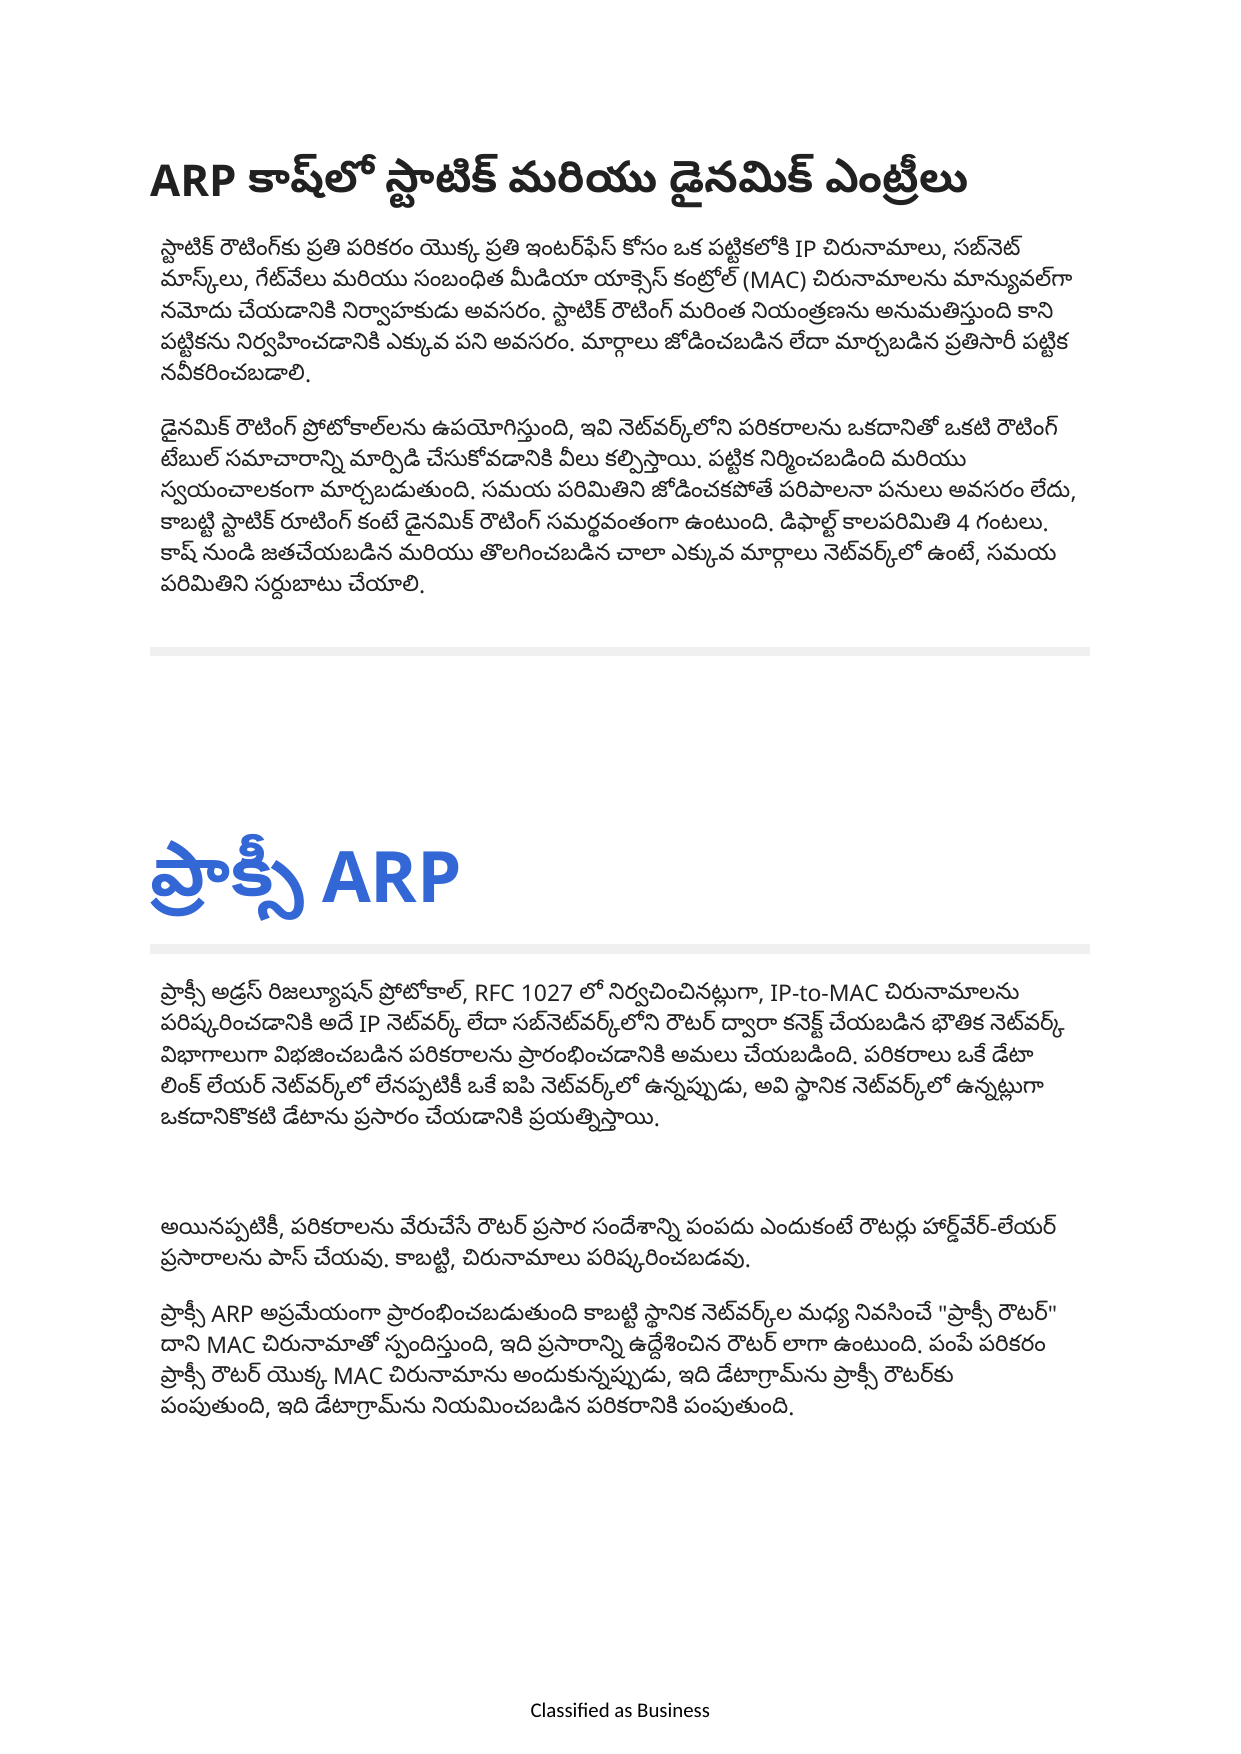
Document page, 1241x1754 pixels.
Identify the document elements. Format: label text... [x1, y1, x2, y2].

text డైనమిక్ రౌటింగ్ ప్రోటోకాల్‌లను ఉపయోగిస్తుంది, ఇవి నెట్‌వర్క్‌లోని పరికరాలను ఒకదానితో ఒకటి రౌటింగ్ టేబుల్ సమాచారాన్ని మార్పిడి చేసుకోవడానికి వీలు కల్పిస్తాయి. పట్టిక నిర్మించబడింది మరియు స్వయంచాలకంగా మార్చబడుతుంది. సమయ పరిమితిని జోడించకపోతే పరిపాలనా పనులు అవసరం లేదు, కాబట్టి స్టాటిక్ రూటింగ్ కంటే డైనమిక్ రౌటింగ్ సమర్థవంతంగా ఉంటుంది. డిఫాల్ట్ కాలపరిమితి 4 గంటలు. కాష్ నుండి జతచేయబడిన మరియు తొలగించబడిన చాలా ఎక్కువ మార్గాలు నెట్‌వర్క్‌లో ఉంటే, సమయ పరిమితిని సర్దుబాటు చేయాలి. [160, 413, 1084, 600]
text ప్రాక్సీ అడ్రస్ రిజల్యూషన్ ప్రోటోకాల్, RFC 1027 లో నిర్వచించినట్లుగా, IP-to-MAC చిరునామాలను పరిష్కరించడానికి అదే IP నెట్‌వర్క్ లేదా సబ్‌నెట్‌వర్క్‌లోని రౌటర్ ద్వారా కనెక్ట్ చేయబడిన భౌతిక నెట్‌వర్క్ విభాగాలుగా విభజించబడిన పరికరాలను ప్రారంభించడానికి అమలు చేయబడింది. పరికరాలు ఒకే డేటా లింక్ లేయర్ నెట్‌వర్క్‌లో లేనప్పటికీ ఒకే ఐపి నెట్‌వర్క్‌లో ఉన్నప్పుడు, అవి స్థానిక నెట్‌వర్క్‌లో ఉన్నట్లుగా ఒకదానికొకటి డేటాను ప్రసారం చేయడానికి ప్రయత్నిస్తాయి. [160, 977, 1067, 1133]
text ARP కాష్‌లో స్టాటిక్ మరియు డైనమిక్ ఎంట్రీలు [150, 150, 1090, 209]
text అయినప్పటికీ, పరికరాలను వేరుచేసే రౌటర్ ప్రసార సందేశాన్ని పంపదు ఎందుకంటే రౌటర్లు హార్డ్‌వేర్-లేయర్ ప్రసారాలను పాస్ చేయవు. కాబట్టి, చిరునామాలు పరిష్కరించబడవు. [160, 1212, 1073, 1274]
text స్టాటిక్ రౌటింగ్‌కు ప్రతి పరికరం యొక్క ప్రతి ఇంటర్‌ఫేస్ కోసం ఒక పట్టికలోకి IP చిరునామాలు, సబ్‌నెట్ మాస్క్‌లు, గేట్‌వేలు మరియు సంబంధిత మీడియా యాక్సెస్ కంట్రోల్ (MAC) చిరునామాలను మాన్యువల్‌గా నమోదు చేయడానికి నిర్వాహకుడు అవసరం. స్టాటిక్ రౌటింగ్ మరింత నియంత్రణను అనుమతిస్తుంది కాని పట్టికను నిర్వహించడానికి ఎక్కువ పని అవసరం. మార్గాలు జోడించబడిన లేదా మార్చబడిన ప్రతిసారీ పట్టిక నవీకరించబడాలి. [160, 233, 1076, 389]
text ప్రాక్సీ ARP అప్రమేయంగా ప్రారంభించబడుతుంది కాబట్టి స్థానిక నెట్‌వర్క్‌ల మధ్య నివసించే "ప్రాక్సీ రౌటర్" దాని MAC చిరునామాతో స్పందిస్తుంది, ఇది ప్రసారాన్ని ఉద్దేశించిన రౌటర్ లాగా ఉంటుంది. పంపే పరికరం ప్రాక్సీ రౌటర్ యొక్క MAC చిరునామాను అందుకున్నప్పుడు, ఇది డేటాగ్రామ్‌ను ప్రాక్సీ రౌటర్‌కు పంపుతుంది, ఇది డేటాగ్రామ్‌ను నియమించబడిన పరికరానికి పంపుతుంది. [160, 1297, 1059, 1422]
text ప్రాక్సీ ARP [150, 797, 1090, 944]
